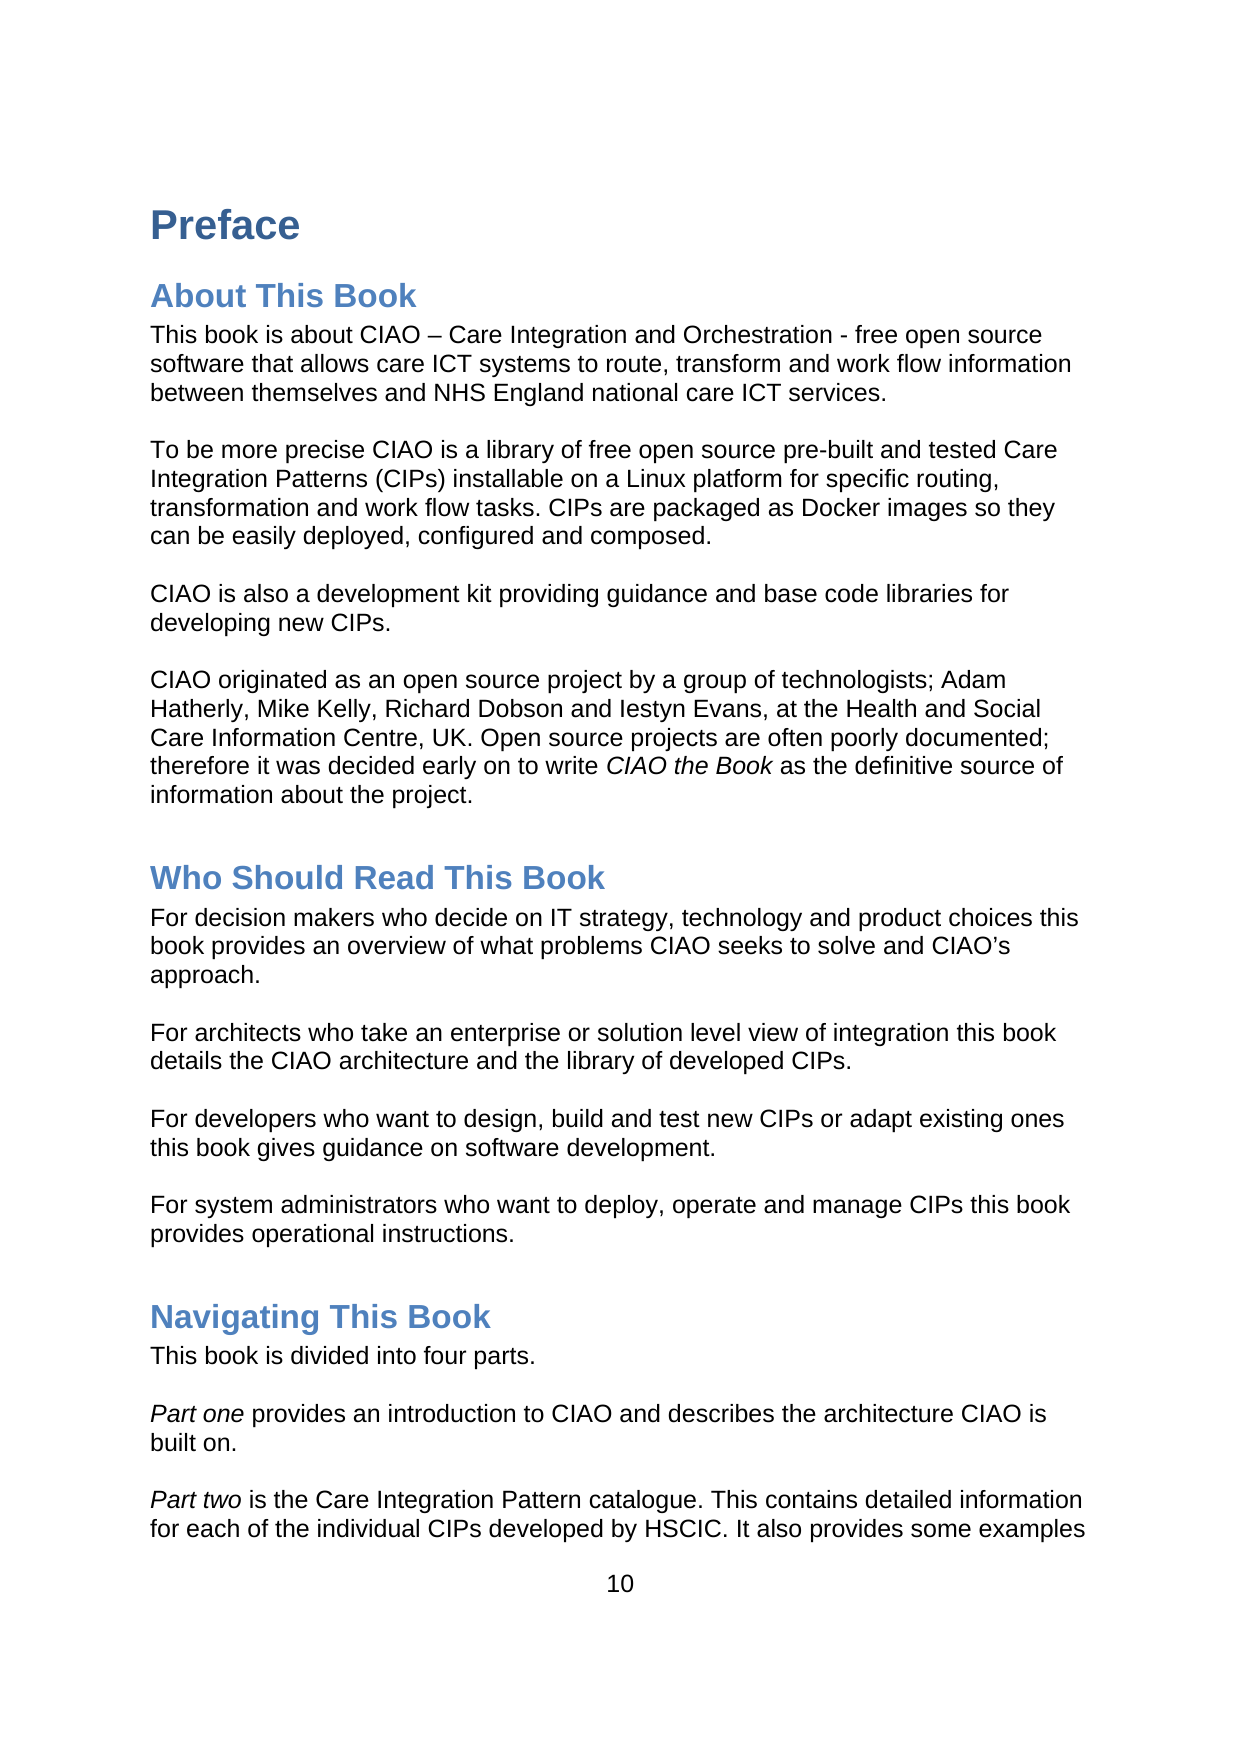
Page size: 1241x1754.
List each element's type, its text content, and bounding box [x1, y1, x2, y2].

text For architects who take an enterprise or solution level view of integration this book details the CIAO architecture and the library of developed CIPs. [150, 1018, 1090, 1075]
text For decision makers who decide on IT strategy, technology and product choices this book provides an overview of what problems CIAO seeks to solve and CIAO’s approach. [150, 903, 1090, 989]
text For system administrators who want to deploy, operate and manage CIPs this book provides operational instructions. [150, 1190, 1090, 1248]
text Part one provides an introduction to CIAO and describes the architecture CIAO is built on. [150, 1399, 1090, 1456]
text This book is divided into four parts. [150, 1341, 1090, 1370]
subtitle Preface [150, 200, 1090, 248]
text To be more precise CIAO is a library of free open source pre-built and tested Care Integration Patterns (CIPs) installable on a Linux platform for specific routing, transformation and work flow tasks. CIPs are packaged as Docker images so they can be easily deployed, configured and composed. [150, 435, 1090, 550]
text This book is about CIAO – Care Integration and Orchestration - free open source software that allows care ICT systems to route, transform and work flow information between themselves and NHS England national care ICT services. [150, 320, 1090, 406]
text CIAO originated as an open source project by a group of technologists; Adam Hatherly, Mike Kelly, Richard Dobson and Iestyn Evans, at the Health and Social Care Information Centre, UK. Open source projects are often poorly documented; therefore it was decided early on to write CIAO the Book as the definitive source of information about the project. [150, 665, 1090, 809]
subtitle About This Book [150, 276, 1090, 314]
text For developers who want to design, build and test new CIPs or adapt existing ones this book gives guidance on software development. [150, 1104, 1090, 1161]
subtitle Navigating This Book [150, 1297, 1090, 1336]
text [150, 1485, 1090, 1543]
text CIAO is also a development kit providing guidance and base code libraries for developing new CIPs. [150, 579, 1090, 636]
subtitle Who Should Read This Book [150, 858, 1090, 897]
